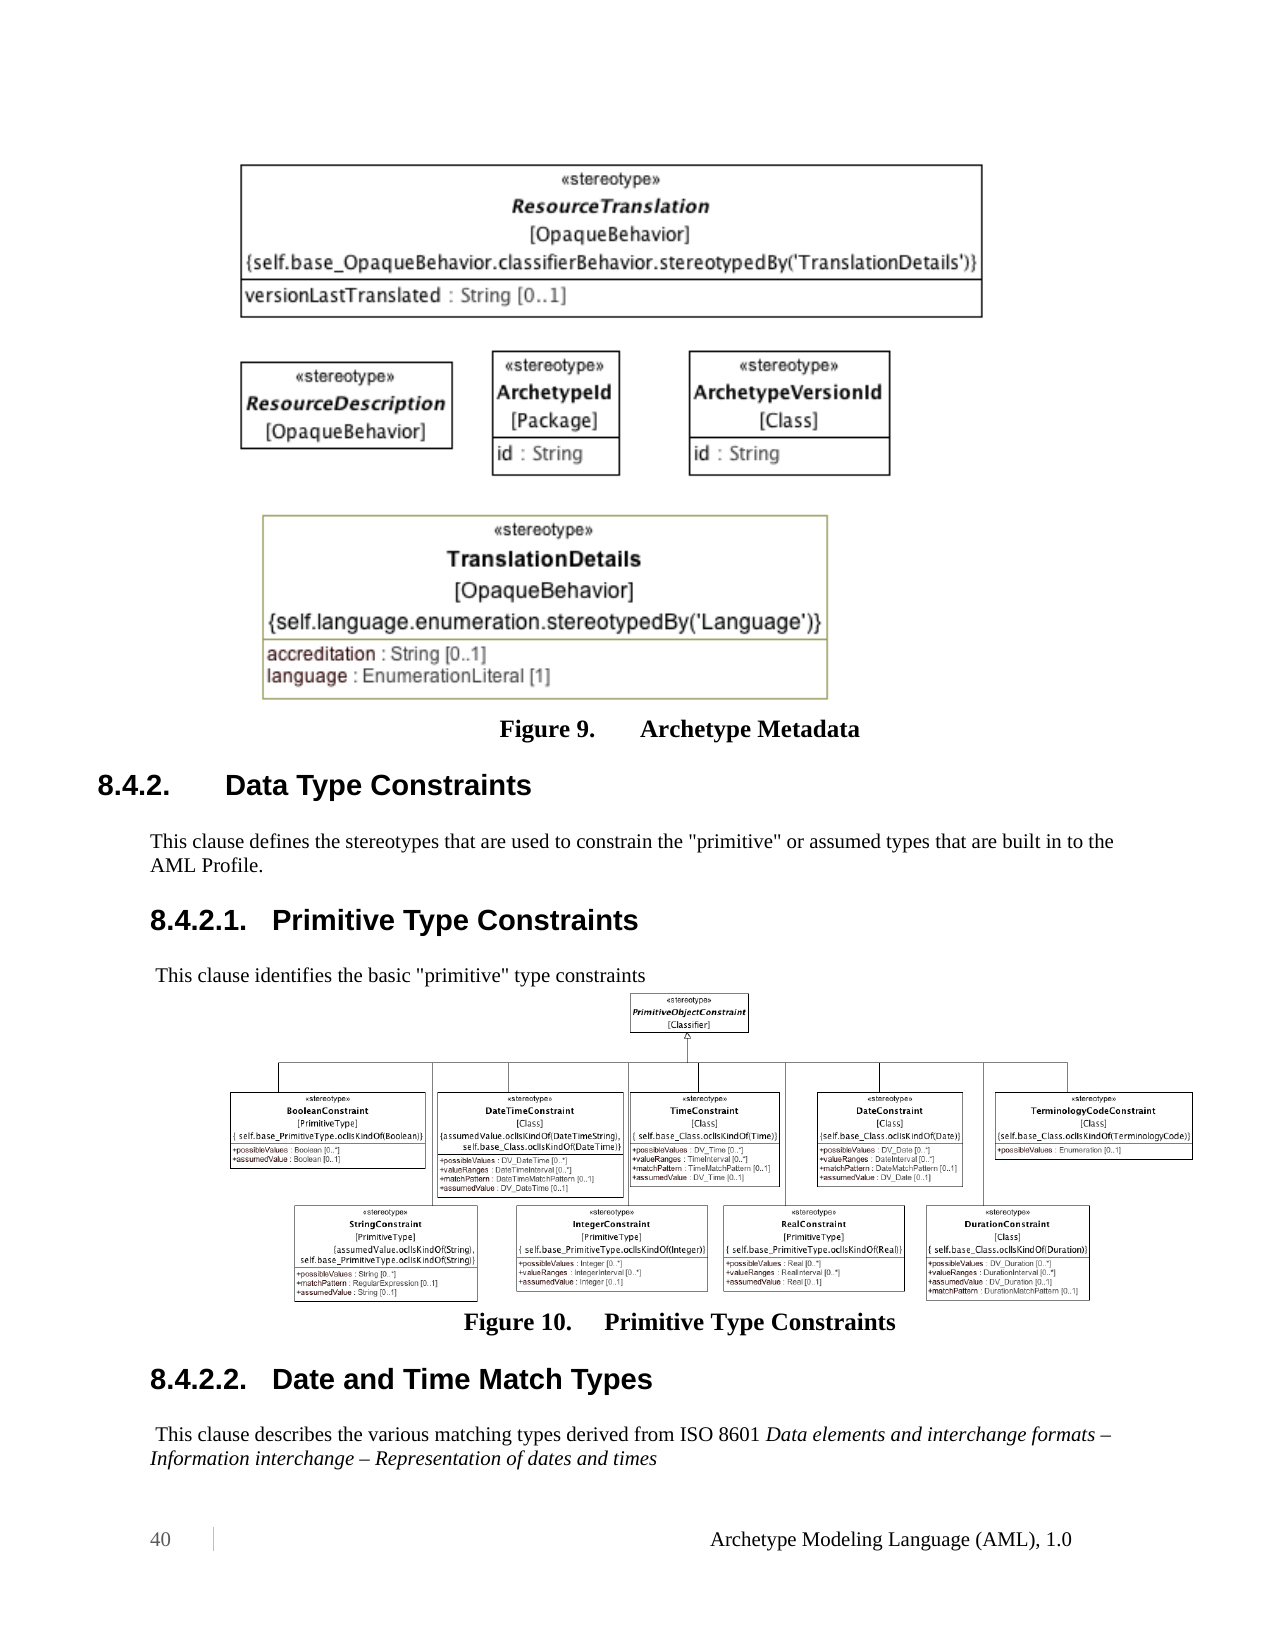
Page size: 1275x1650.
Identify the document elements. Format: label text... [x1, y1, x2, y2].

text This clause describes the various matching types derived from ISO 8601 Data elements and interchange formats – Information interchange – Representation of dates and times [150, 1422, 1125, 1470]
subtitle Primitive Type Constraints [150, 902, 1125, 936]
picture [225, 987, 1200, 1308]
list Archetype Metadata [234, 714, 1125, 743]
subtitle Date and Time Match Types [150, 1362, 1125, 1395]
picture [225, 150, 997, 714]
text This clause identifies the basic "primitive" type constraints [150, 963, 1125, 987]
text This clause defines the stereotypes that are used to constrain the "primitive" or assumed types that are built in to the AML Profile. [150, 829, 1125, 877]
subtitle Data Type Constraints [97, 768, 1125, 802]
list Primitive Type Constraints [234, 1308, 1125, 1336]
